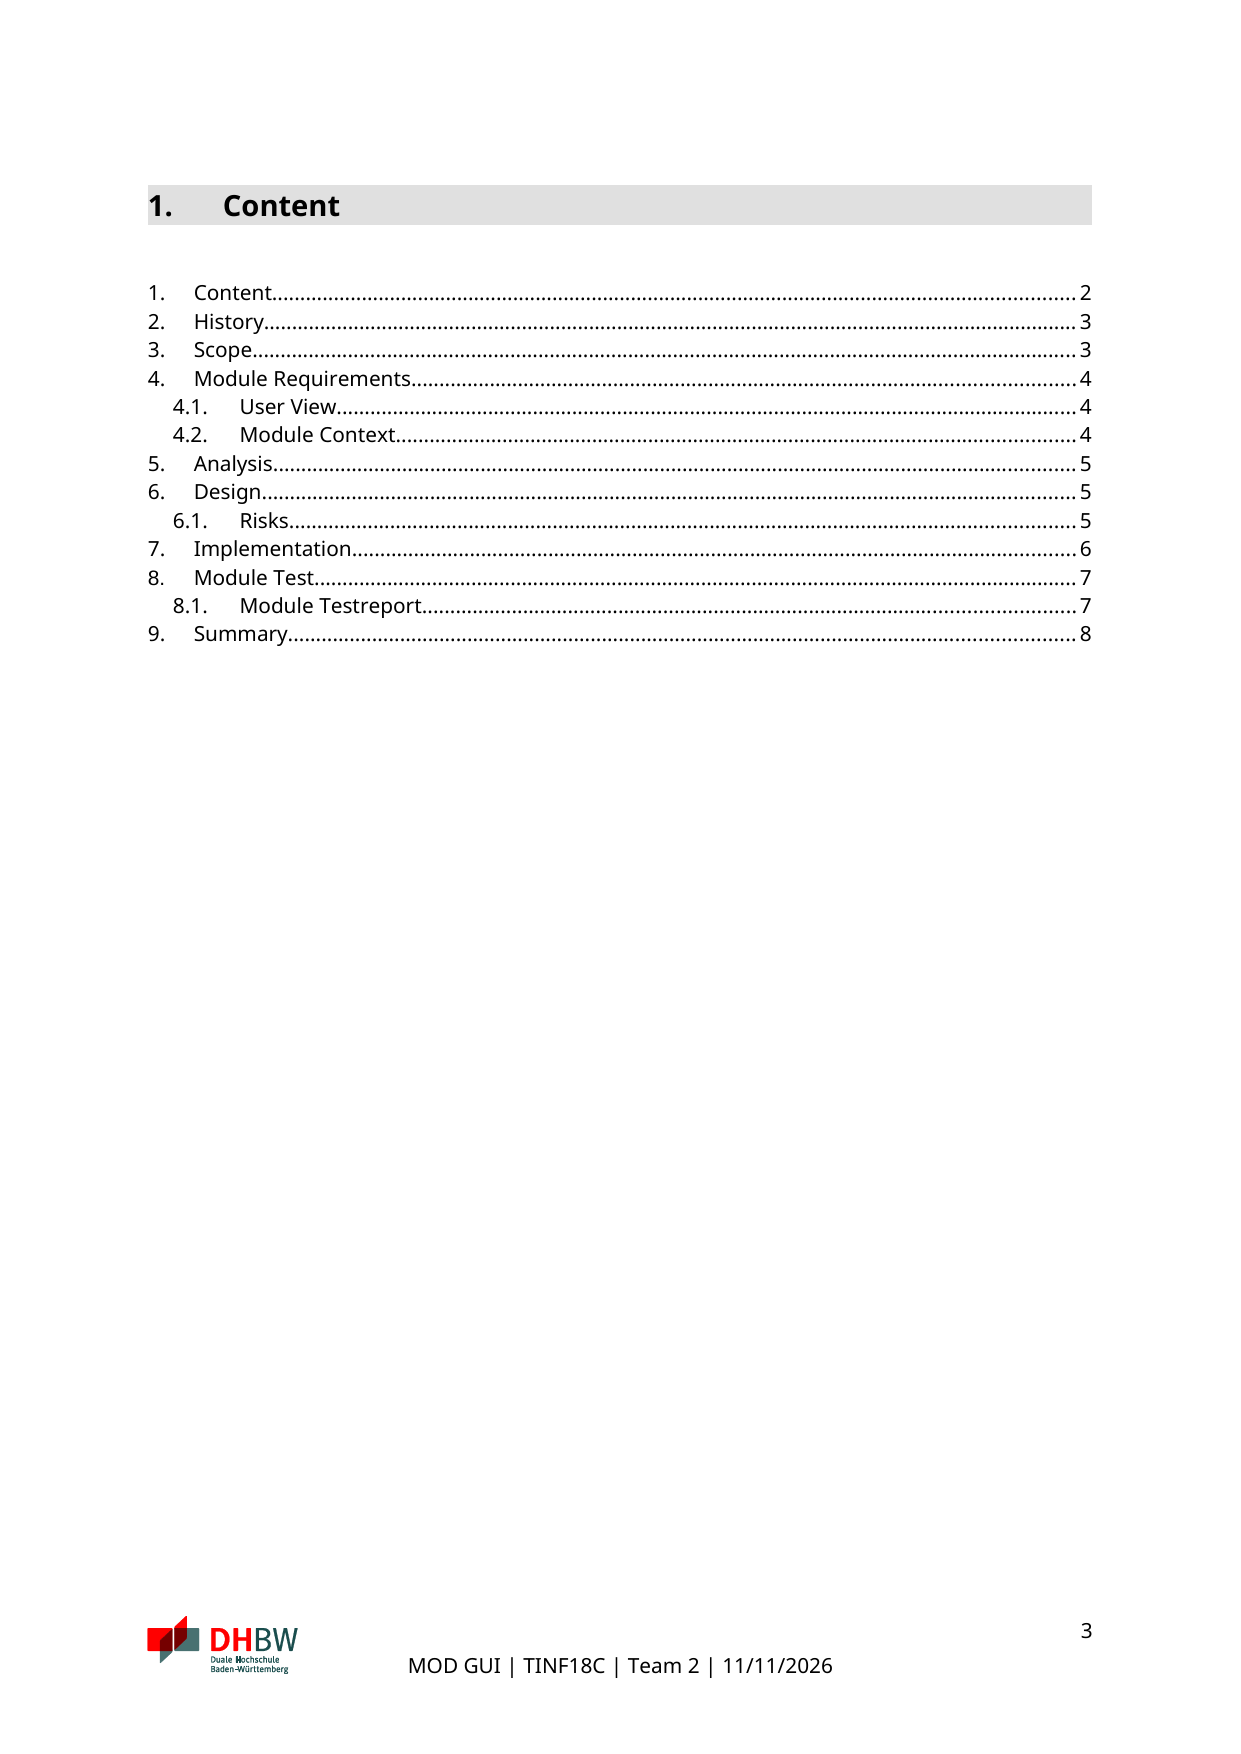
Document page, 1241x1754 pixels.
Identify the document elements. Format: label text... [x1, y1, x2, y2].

text 6.1. Risks 5 [173, 506, 1092, 534]
text 7. Implementation 6 [148, 534, 1092, 563]
text 4.1. User View 4 [173, 392, 1092, 421]
text 5. Analysis 5 [148, 449, 1092, 477]
text 1. Content 2 [148, 278, 1092, 307]
text 6. Design 5 [148, 477, 1092, 506]
text 8. Module Test 7 [148, 563, 1092, 591]
subtitle Content [148, 185, 1092, 225]
text 2. History 3 [148, 307, 1092, 335]
text 9. Summary 8 [148, 619, 1092, 648]
text 8.1. Module Testreport 7 [173, 591, 1092, 619]
text 3. Scope 3 [148, 335, 1092, 364]
text 4.2. Module Context 4 [173, 421, 1092, 449]
text 4. Module Requirements 4 [148, 364, 1092, 392]
